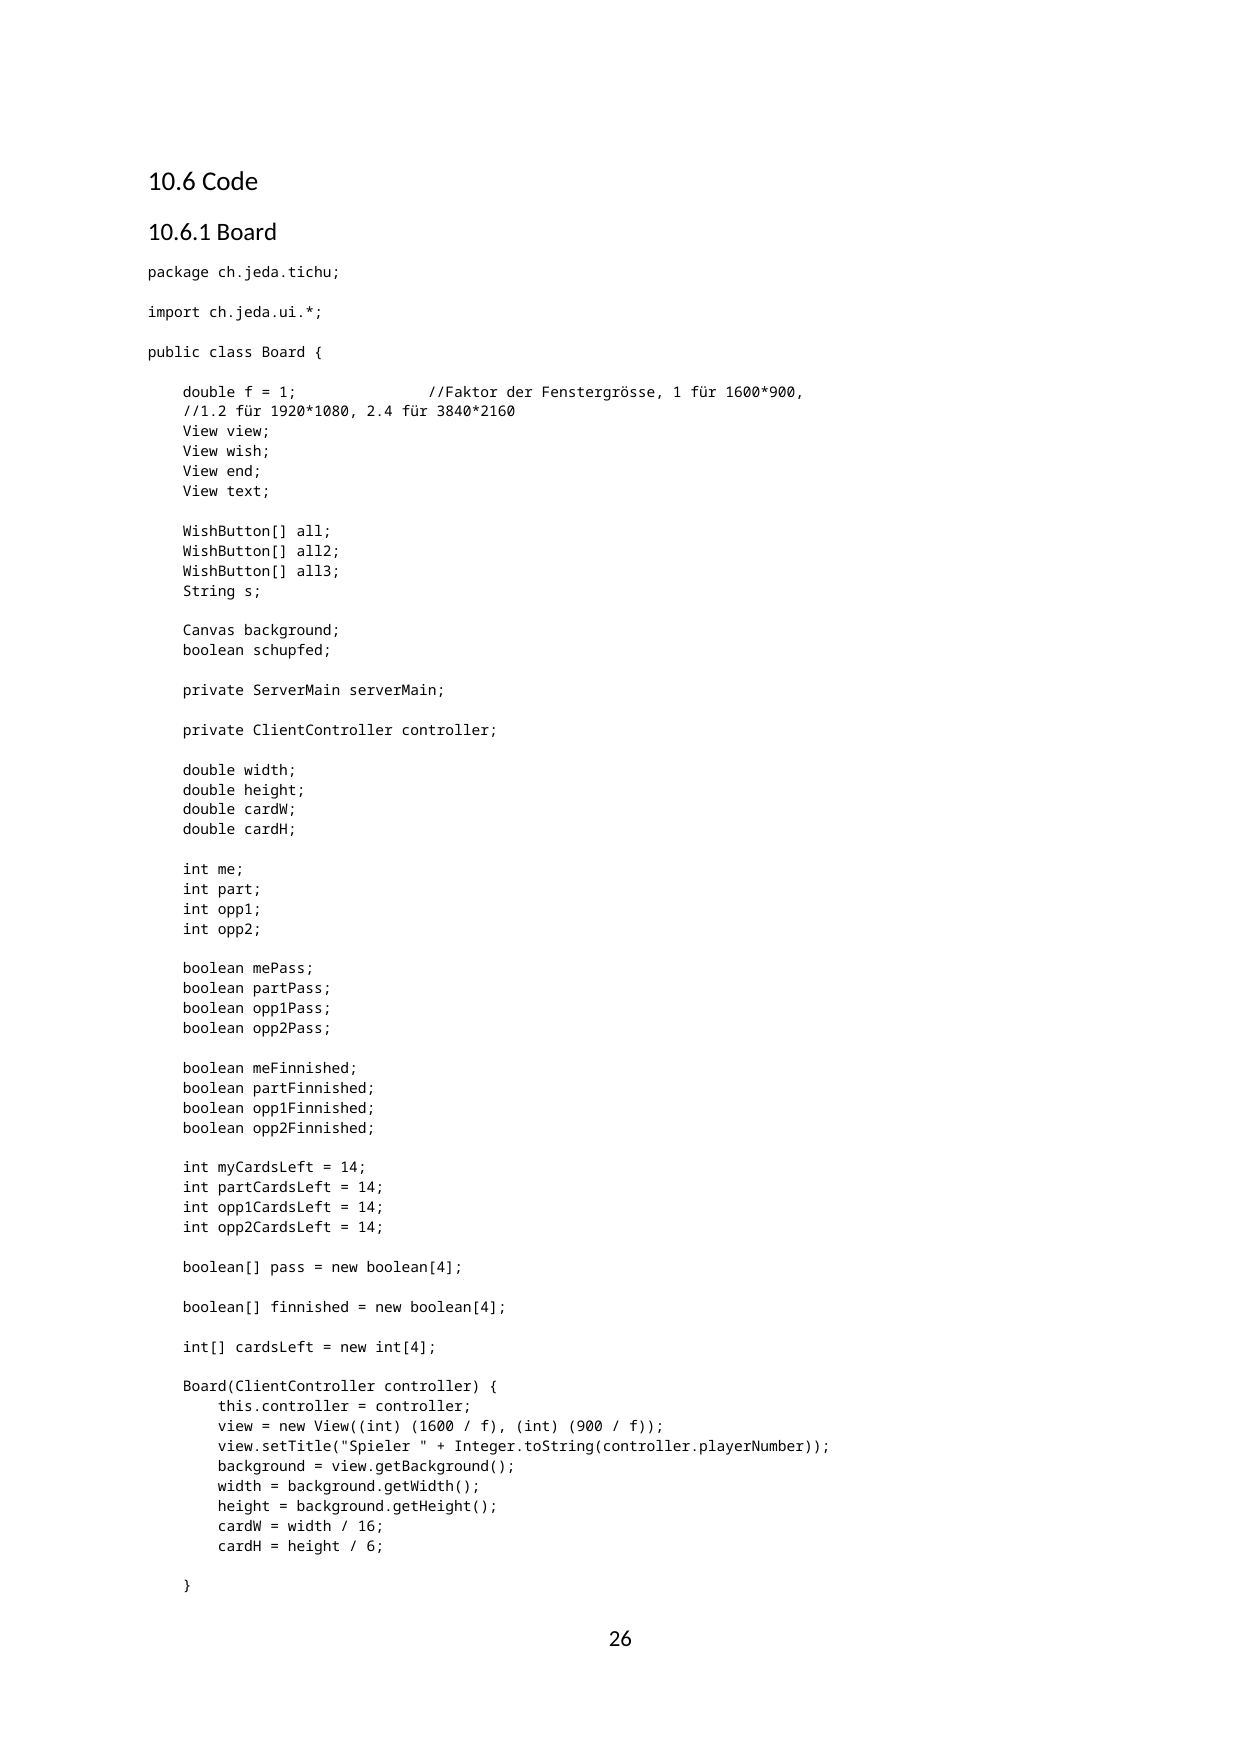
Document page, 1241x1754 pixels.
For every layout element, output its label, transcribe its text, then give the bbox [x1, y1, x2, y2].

text this.controller = controller; [148, 1396, 1093, 1416]
text boolean[] pass = new boolean[4]; [148, 1257, 1093, 1277]
text cardW = width / 16; [148, 1515, 1093, 1535]
text //1.2 für 1920*1080, 2.4 für 3840*2160 [148, 401, 1093, 421]
text background = view.getBackground(); [148, 1456, 1093, 1476]
text WishButton[] all3; [148, 560, 1093, 580]
text int opp2CardsLeft = 14; [148, 1217, 1093, 1237]
text int opp2; [148, 918, 1093, 938]
text private ServerMain serverMain; [148, 680, 1093, 700]
text int opp1; [148, 899, 1093, 918]
text WishButton[] all2; [148, 541, 1093, 560]
text View view; [148, 421, 1093, 441]
text private ClientController controller; [148, 719, 1093, 739]
text View text; [148, 481, 1093, 501]
text Canvas background; [148, 620, 1093, 640]
text } [148, 1575, 1093, 1595]
text boolean[] finnished = new boolean[4]; [148, 1297, 1093, 1316]
text width = background.getWidth(); [148, 1476, 1093, 1496]
text boolean partFinnished; [148, 1078, 1093, 1098]
text int partCardsLeft = 14; [148, 1177, 1093, 1197]
text height = background.getHeight(); [148, 1496, 1093, 1515]
text double cardH; [148, 819, 1093, 839]
text Board(ClientController controller) { [148, 1376, 1093, 1396]
text cardH = height / 6; [148, 1535, 1093, 1555]
text int part; [148, 879, 1093, 899]
text double height; [148, 779, 1093, 799]
text 10.6.1 Board [148, 217, 1093, 247]
text public class Board { [148, 342, 1093, 361]
text double width; [148, 759, 1093, 779]
text boolean opp2Pass; [148, 1018, 1093, 1038]
text int me; [148, 859, 1093, 879]
text double cardW; [148, 799, 1093, 819]
text view = new View((int) (1600 / f), (int) (900 / f)); [148, 1416, 1093, 1436]
text int opp1CardsLeft = 14; [148, 1197, 1093, 1217]
text boolean opp1Finnished; [148, 1098, 1093, 1117]
text View wish; [148, 441, 1093, 461]
text view.setTitle("Spieler " + Integer.toString(controller.playerNumber)); [148, 1436, 1093, 1456]
text boolean mePass; [148, 958, 1093, 978]
text boolean schupfed; [148, 640, 1093, 660]
text View end; [148, 461, 1093, 481]
text import ch.jeda.ui.*; [148, 302, 1093, 322]
text String s; [148, 580, 1093, 600]
text 10.6 Code [148, 164, 1093, 197]
text boolean meFinnished; [148, 1058, 1093, 1078]
text WishButton[] all; [148, 521, 1093, 541]
text int[] cardsLeft = new int[4]; [148, 1336, 1093, 1356]
text boolean opp2Finnished; [148, 1117, 1093, 1137]
text boolean opp1Pass; [148, 998, 1093, 1018]
text int myCardsLeft = 14; [148, 1157, 1093, 1177]
text package ch.jeda.tichu; [148, 262, 1093, 282]
text double f = 1; //Faktor der Fenstergrösse, 1 für 1600*900, [148, 381, 1093, 401]
text boolean partPass; [148, 978, 1093, 998]
